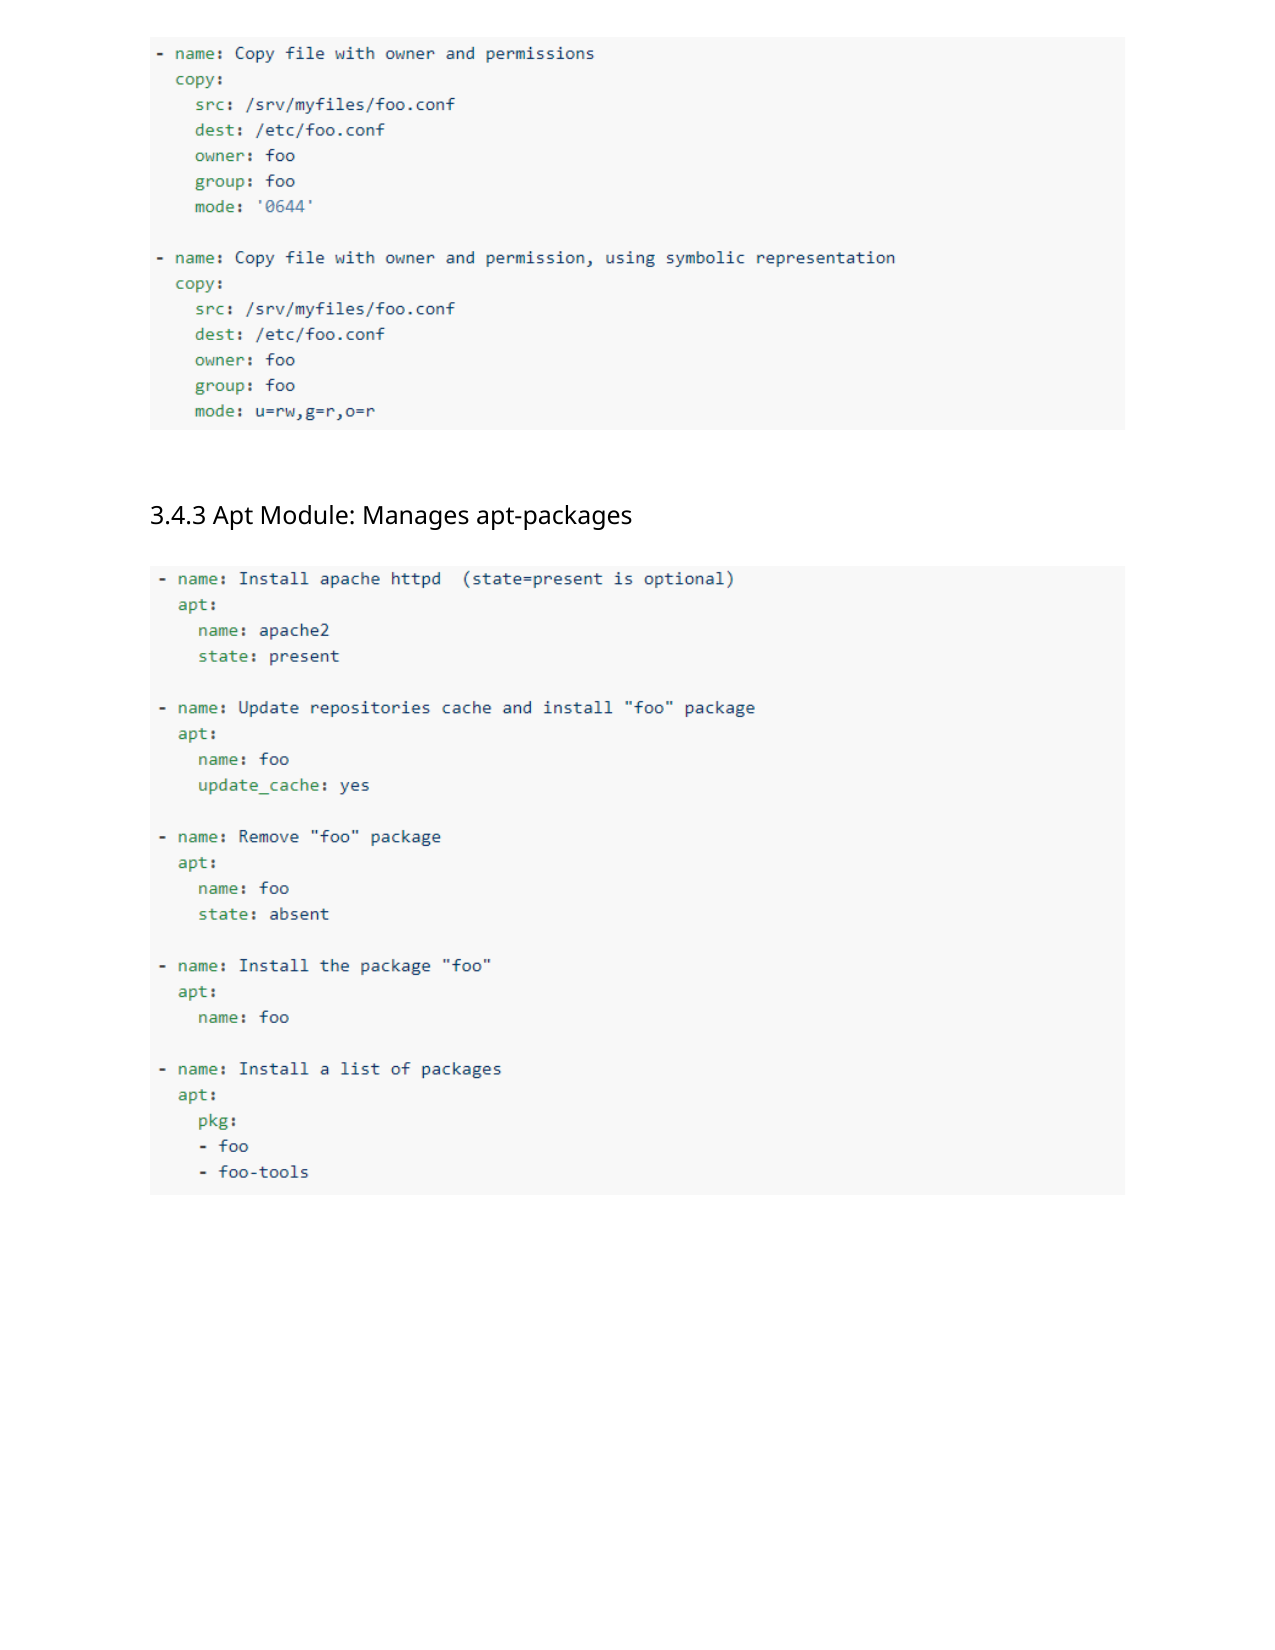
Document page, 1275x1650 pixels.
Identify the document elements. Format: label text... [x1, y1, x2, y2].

text 3.4.3 Apt Module: Manages apt-packages [150, 498, 1125, 532]
picture [150, 37, 1125, 430]
picture [150, 566, 1125, 1195]
